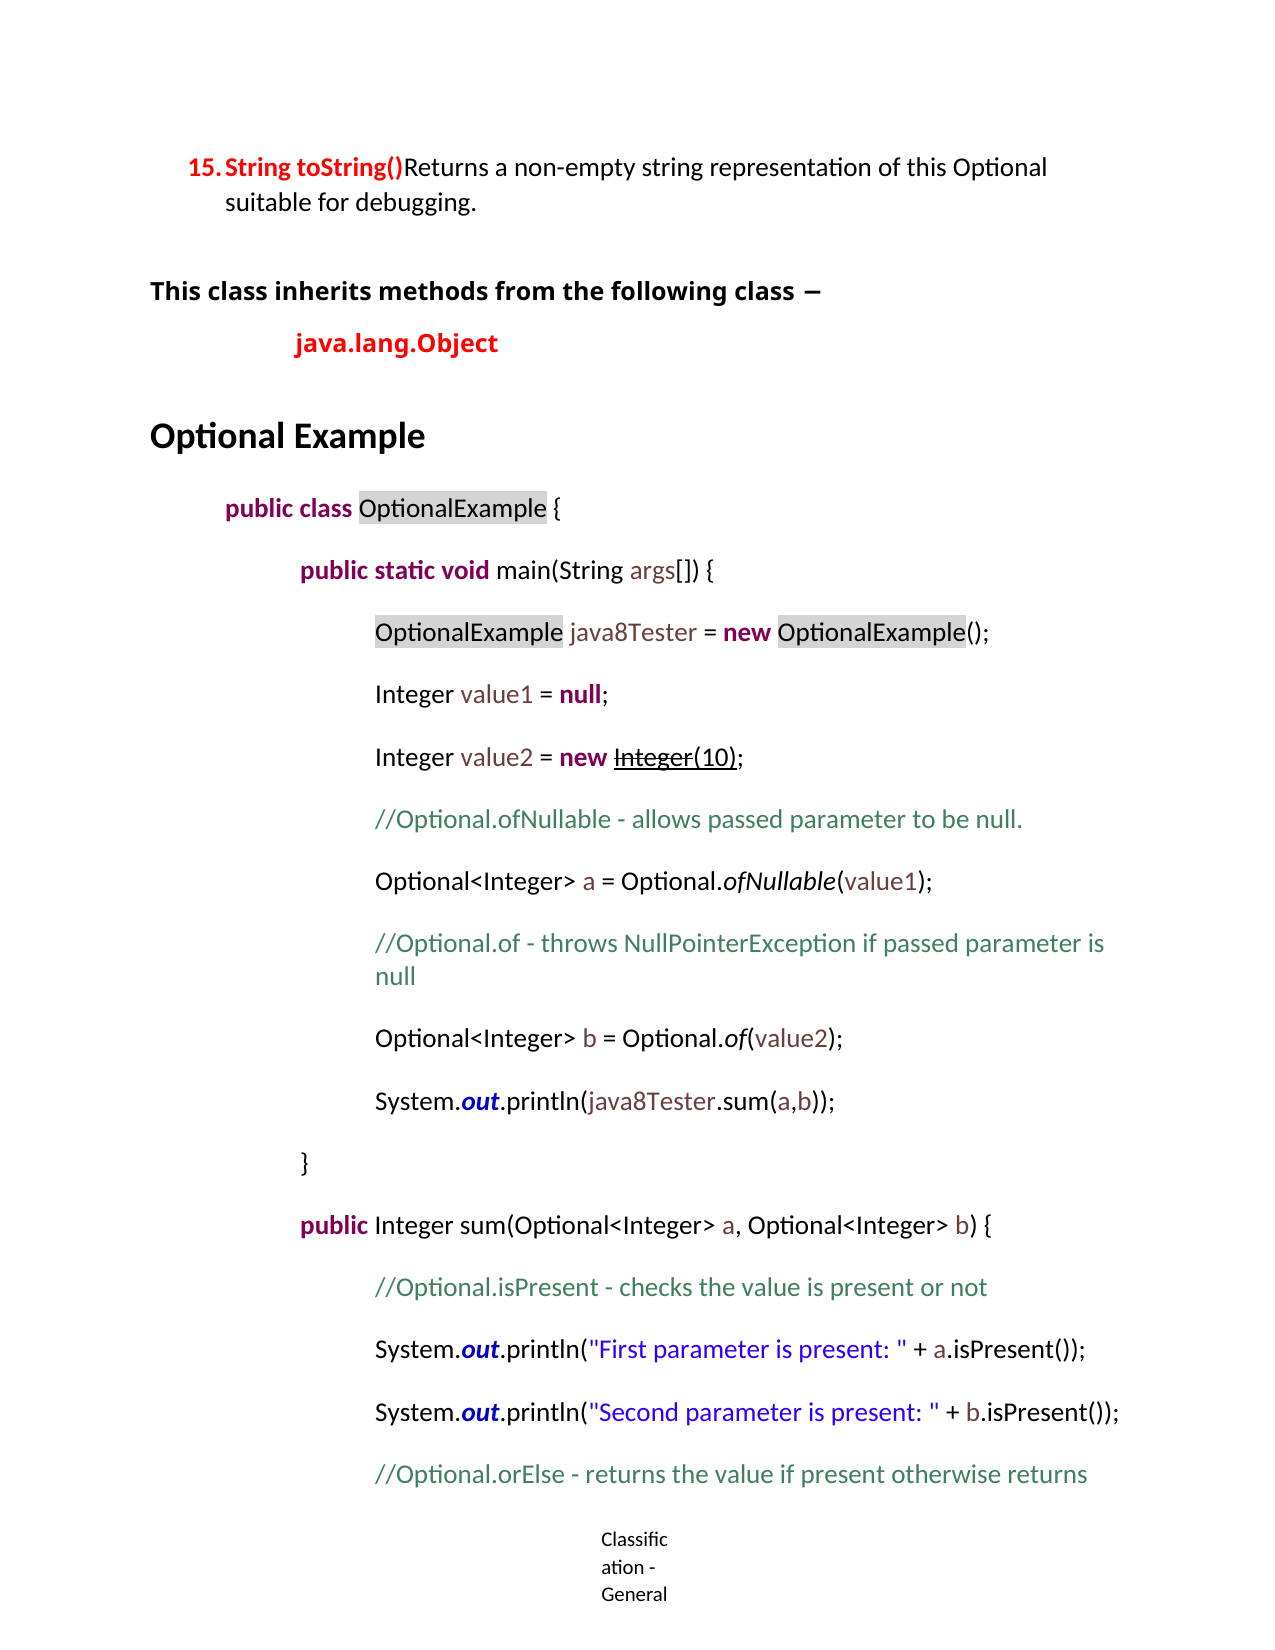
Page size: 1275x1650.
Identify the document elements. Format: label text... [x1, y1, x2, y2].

text Optional<Integer> a = Optional.ofNullable(value1); [375, 864, 1125, 897]
list String toString()Returns a non-empty string representation of this Optional suitable for debugging. [187, 150, 1125, 219]
text //Optional.isPresent - checks the value is present or not [375, 1270, 1125, 1303]
text public static void main(String args[]) { [300, 553, 1125, 586]
text //Optional.ofNullable - allows passed parameter to be null. [375, 802, 1125, 835]
text public class OptionalExample { [225, 491, 359, 524]
text } [300, 1146, 1125, 1179]
text Optional<Integer> b = Optional.of(value2); [375, 1022, 1125, 1054]
text //Optional.orElse - returns the value if present otherwise returns [375, 1457, 1125, 1490]
text Optional Example [150, 412, 1125, 458]
text java.lang.Object [295, 323, 1125, 360]
text public Integer sum(Optional<Integer> a, Optional<Integer> b) { [300, 1208, 1125, 1241]
text System.out.println("First parameter is present: " + a.isPresent()); [375, 1332, 1125, 1366]
text Integer value2 = new Integer(10); [375, 740, 1125, 773]
text OptionalExample java8Tester = new OptionalExample(); [966, 615, 1125, 648]
text public class OptionalExample { [547, 491, 1125, 524]
text This class inherits methods from the following class − [150, 273, 1125, 308]
text Integer value1 = null; [375, 678, 1125, 711]
text System.out.println("Second parameter is present: " + b.isPresent()); [375, 1395, 1125, 1428]
text //Optional.of - throws NullPointerException if passed parameter is null [375, 926, 1125, 992]
text OptionalExample java8Tester = new OptionalExample(); [563, 615, 778, 648]
text System.out.println(java8Tester.sum(a,b)); [375, 1084, 1125, 1117]
